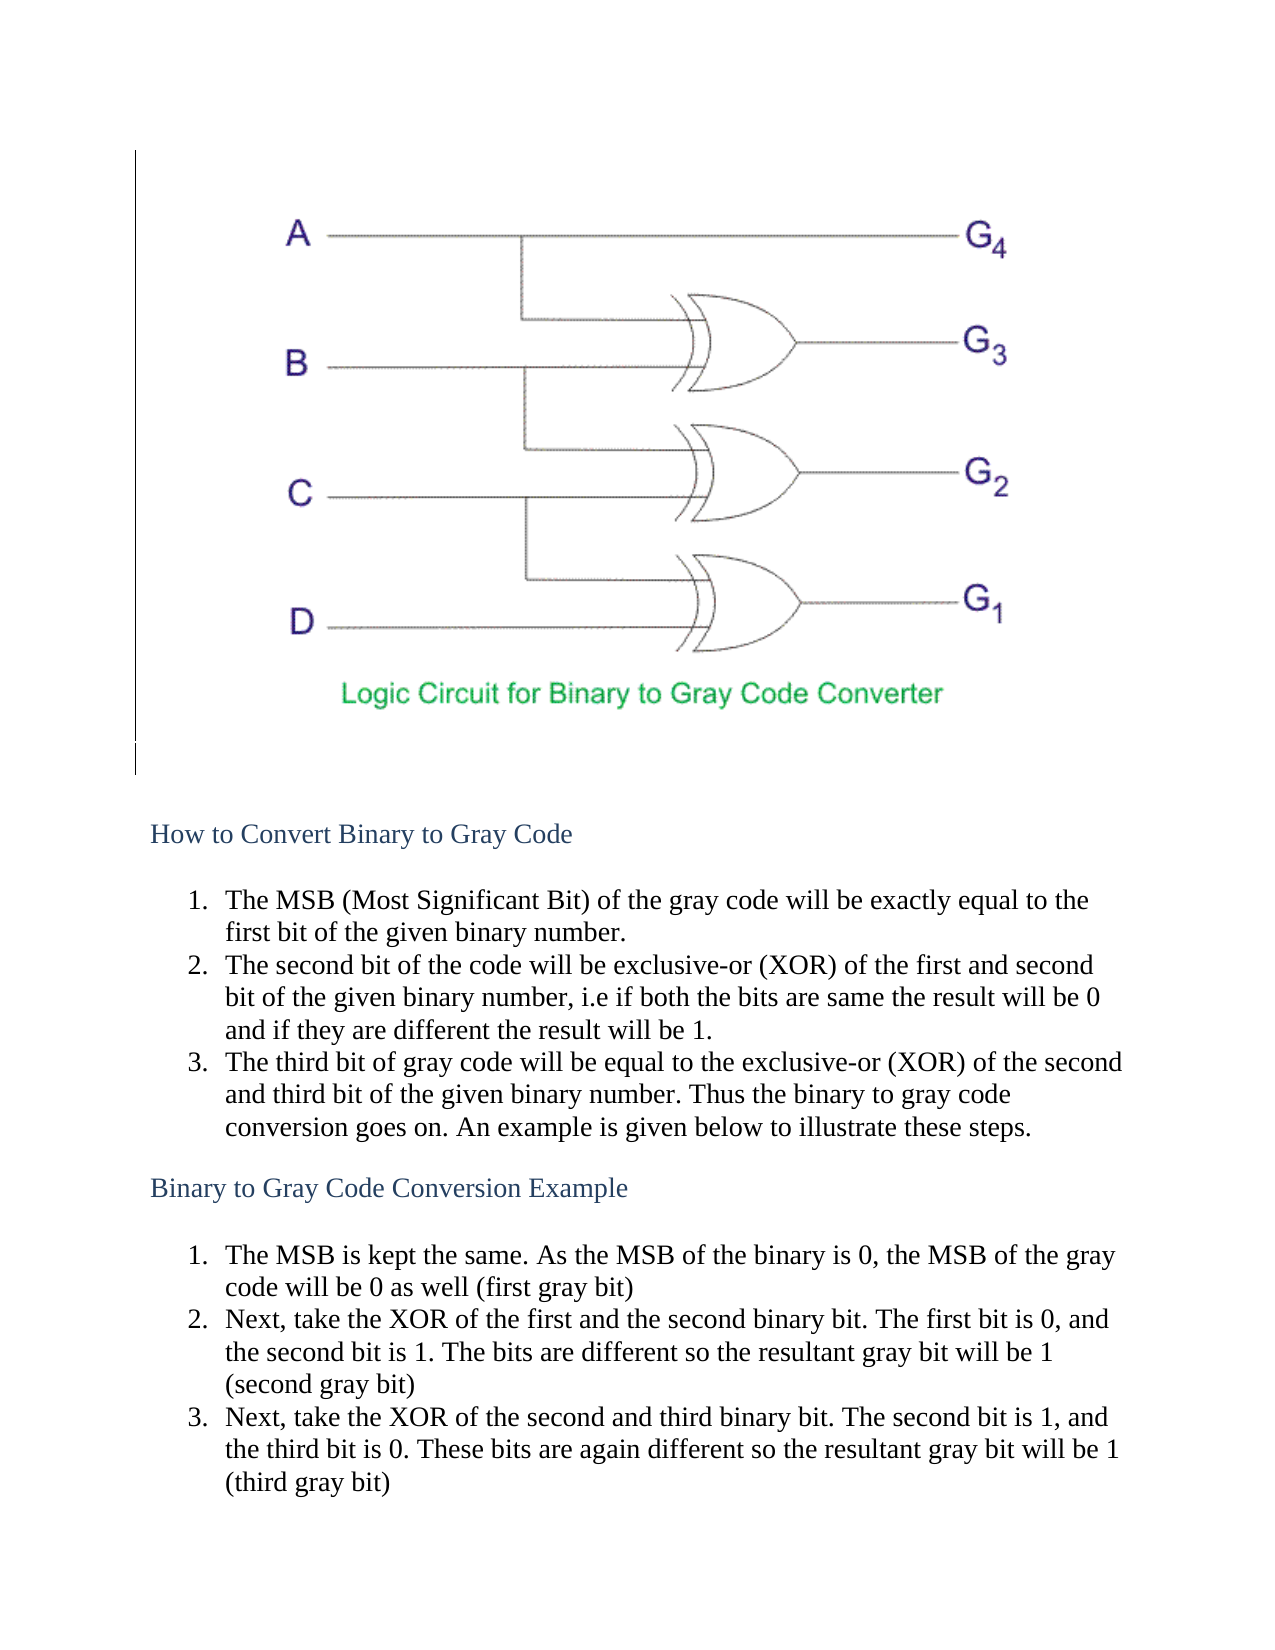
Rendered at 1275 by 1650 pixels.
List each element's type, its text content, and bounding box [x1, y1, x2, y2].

subtitle Binary to Gray Code Conversion Example [150, 1171, 1125, 1204]
list The MSB is kept the same. As the MSB of the binary is 0, the MSB of the gray code will be 0 as well (first gray bit) [187, 1238, 1125, 1303]
list The MSB (Most Significant Bit) of the gray code will be exactly equal to the first bit of the given binary number. [187, 883, 1125, 948]
list The second bit of the code will be exclusive-or (XOR) of the first and second bit of the given binary number, i.e if both the bits are same the result will be 0 and if they are different the result will be 1. [187, 948, 1125, 1045]
subtitle How to Convert Binary to Gray Code [150, 817, 1125, 849]
list The third bit of gray code will be equal to the exclusive-or (XOR) of the second and third bit of the given binary number. Thus the binary to gray code conversion goes on. An example is given below to illustrate these steps. [187, 1045, 1125, 1142]
list Next, take the XOR of the first and the second binary bit. The first bit is 0, and the second bit is 1. The bits are different so the resultant gray bit will be 1 (second gray bit) [187, 1303, 1125, 1400]
picture [150, 150, 1135, 741]
list Next, take the XOR of the second and third binary bit. The second bit is 1, and the third bit is 0. These bits are again different so the resultant gray bit will be 1 (third gray bit) [187, 1400, 1125, 1497]
